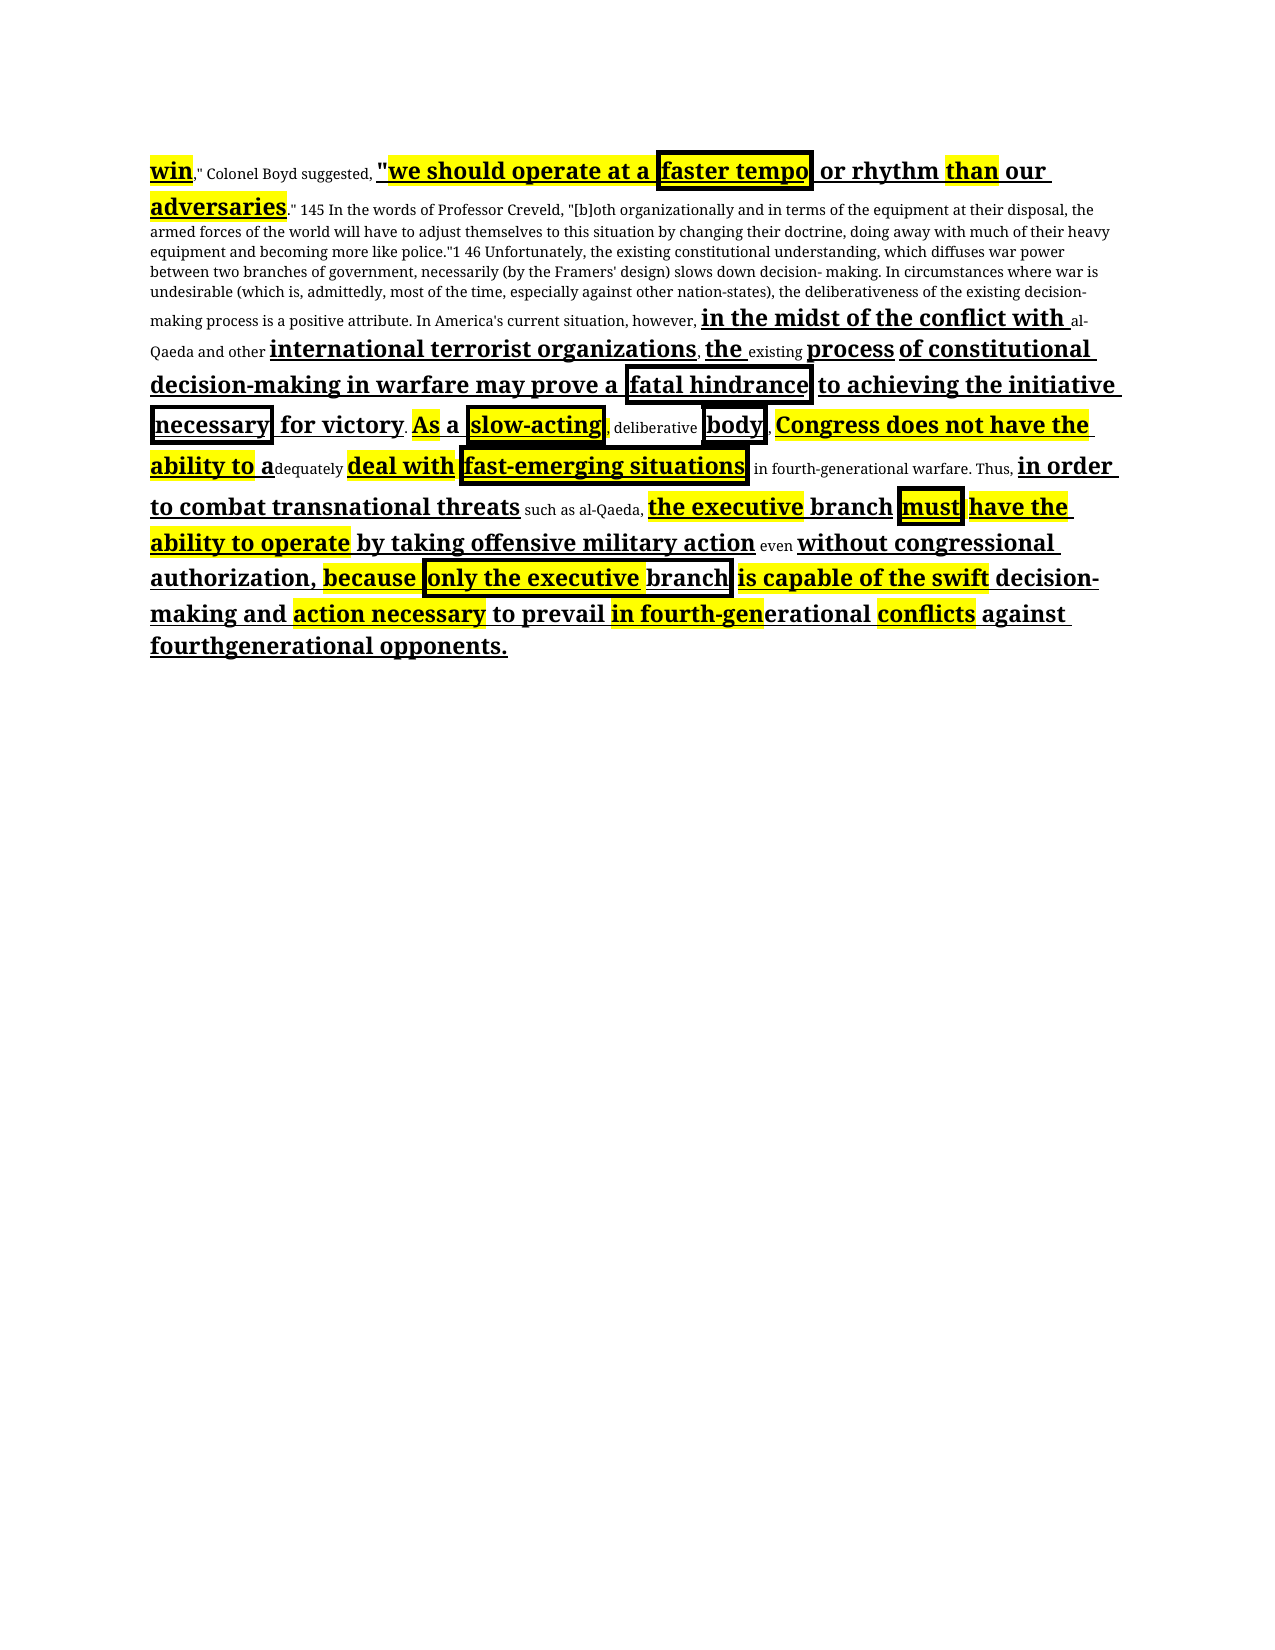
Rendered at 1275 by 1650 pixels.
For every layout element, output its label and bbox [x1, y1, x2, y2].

text [150, 150, 1125, 661]
